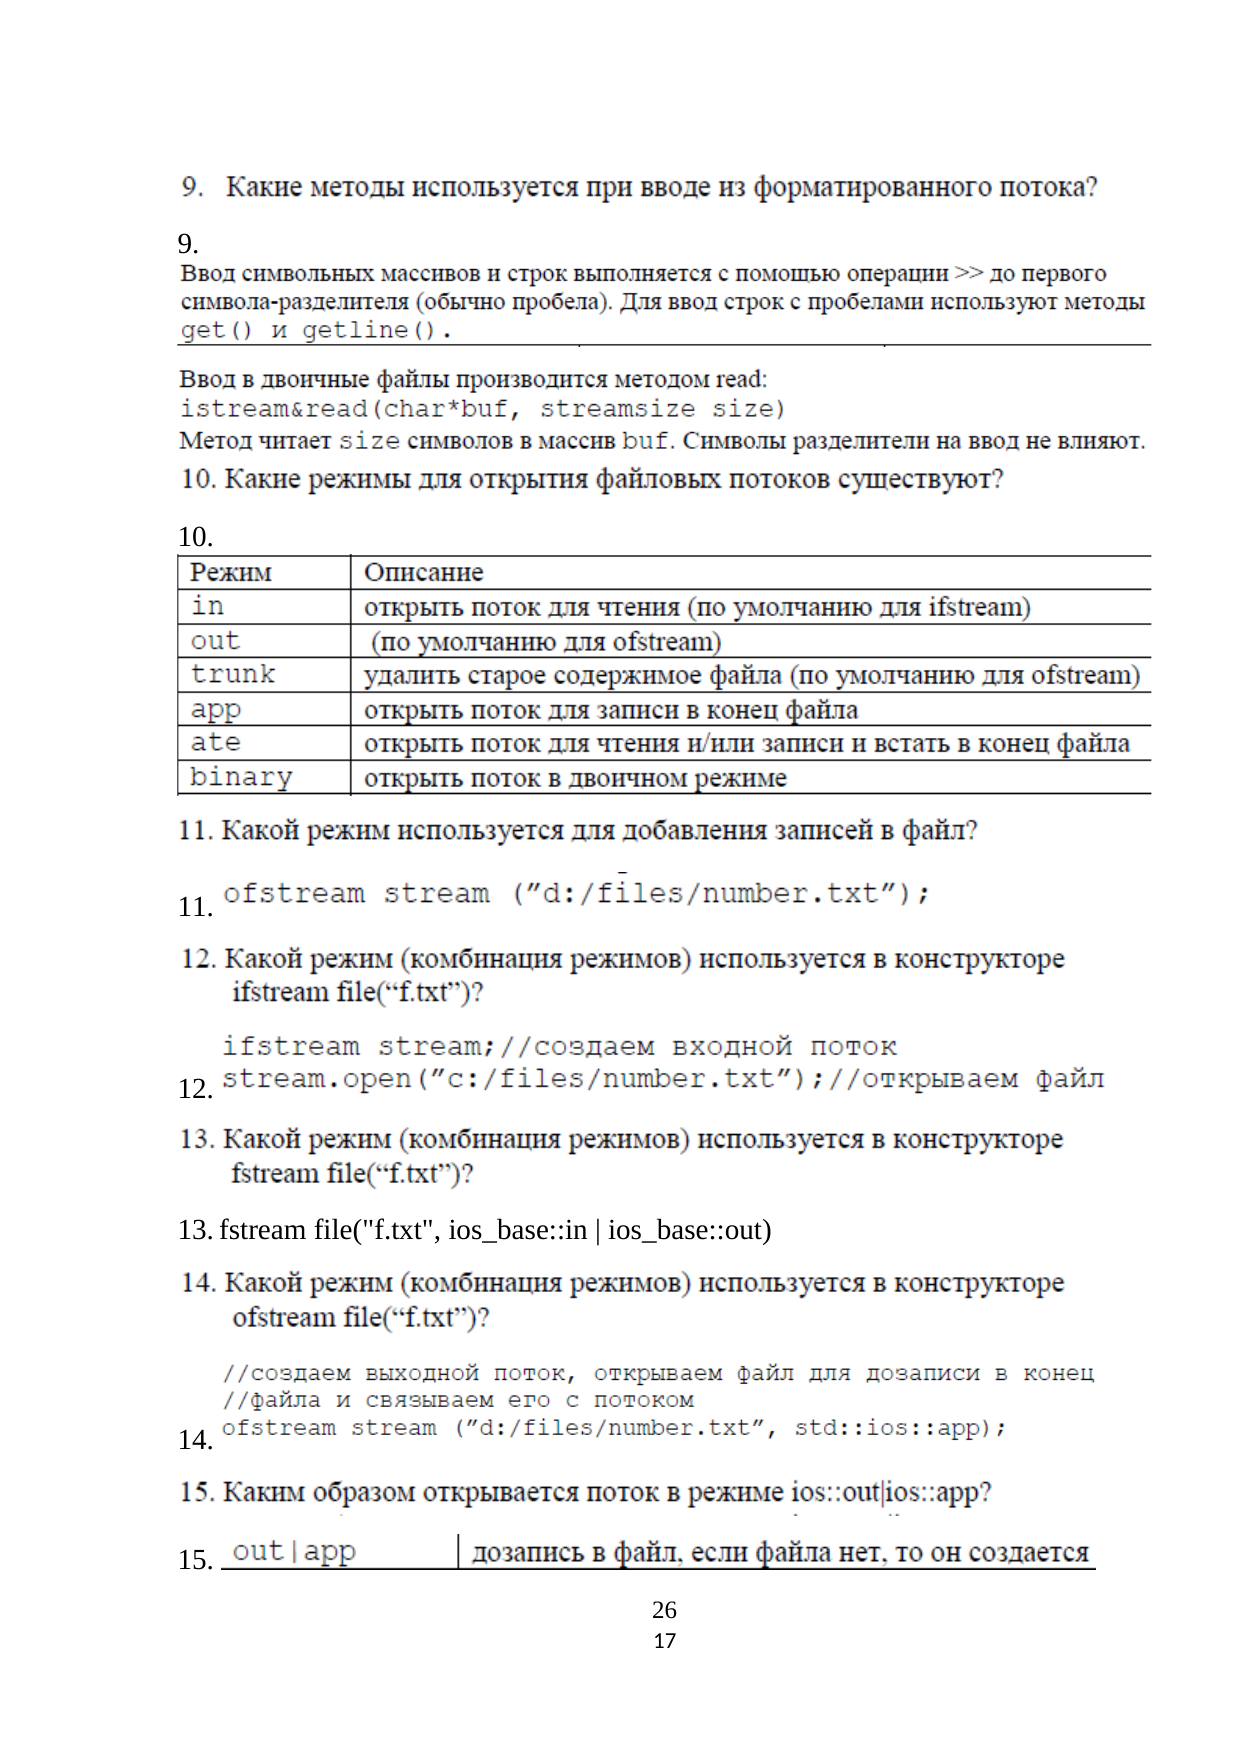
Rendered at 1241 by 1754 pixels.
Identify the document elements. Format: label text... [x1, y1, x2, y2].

text 13. fstream file("f.txt", ios_base::in | ios_base::out) [177, 1212, 1152, 1246]
picture [177, 171, 1103, 208]
text 10. [177, 519, 1152, 554]
picture [177, 1123, 1073, 1194]
text 26 [177, 1595, 1152, 1624]
picture [177, 261, 1152, 347]
picture [221, 1534, 1096, 1570]
picture [177, 365, 1151, 460]
picture [221, 1356, 1103, 1449]
picture [177, 1265, 1071, 1338]
picture [218, 872, 933, 917]
picture [177, 1474, 1001, 1516]
picture [177, 461, 1010, 501]
picture [177, 814, 984, 854]
picture [177, 554, 1152, 796]
picture [218, 1029, 1114, 1098]
picture [177, 941, 1073, 1011]
text 9. [177, 226, 1152, 261]
